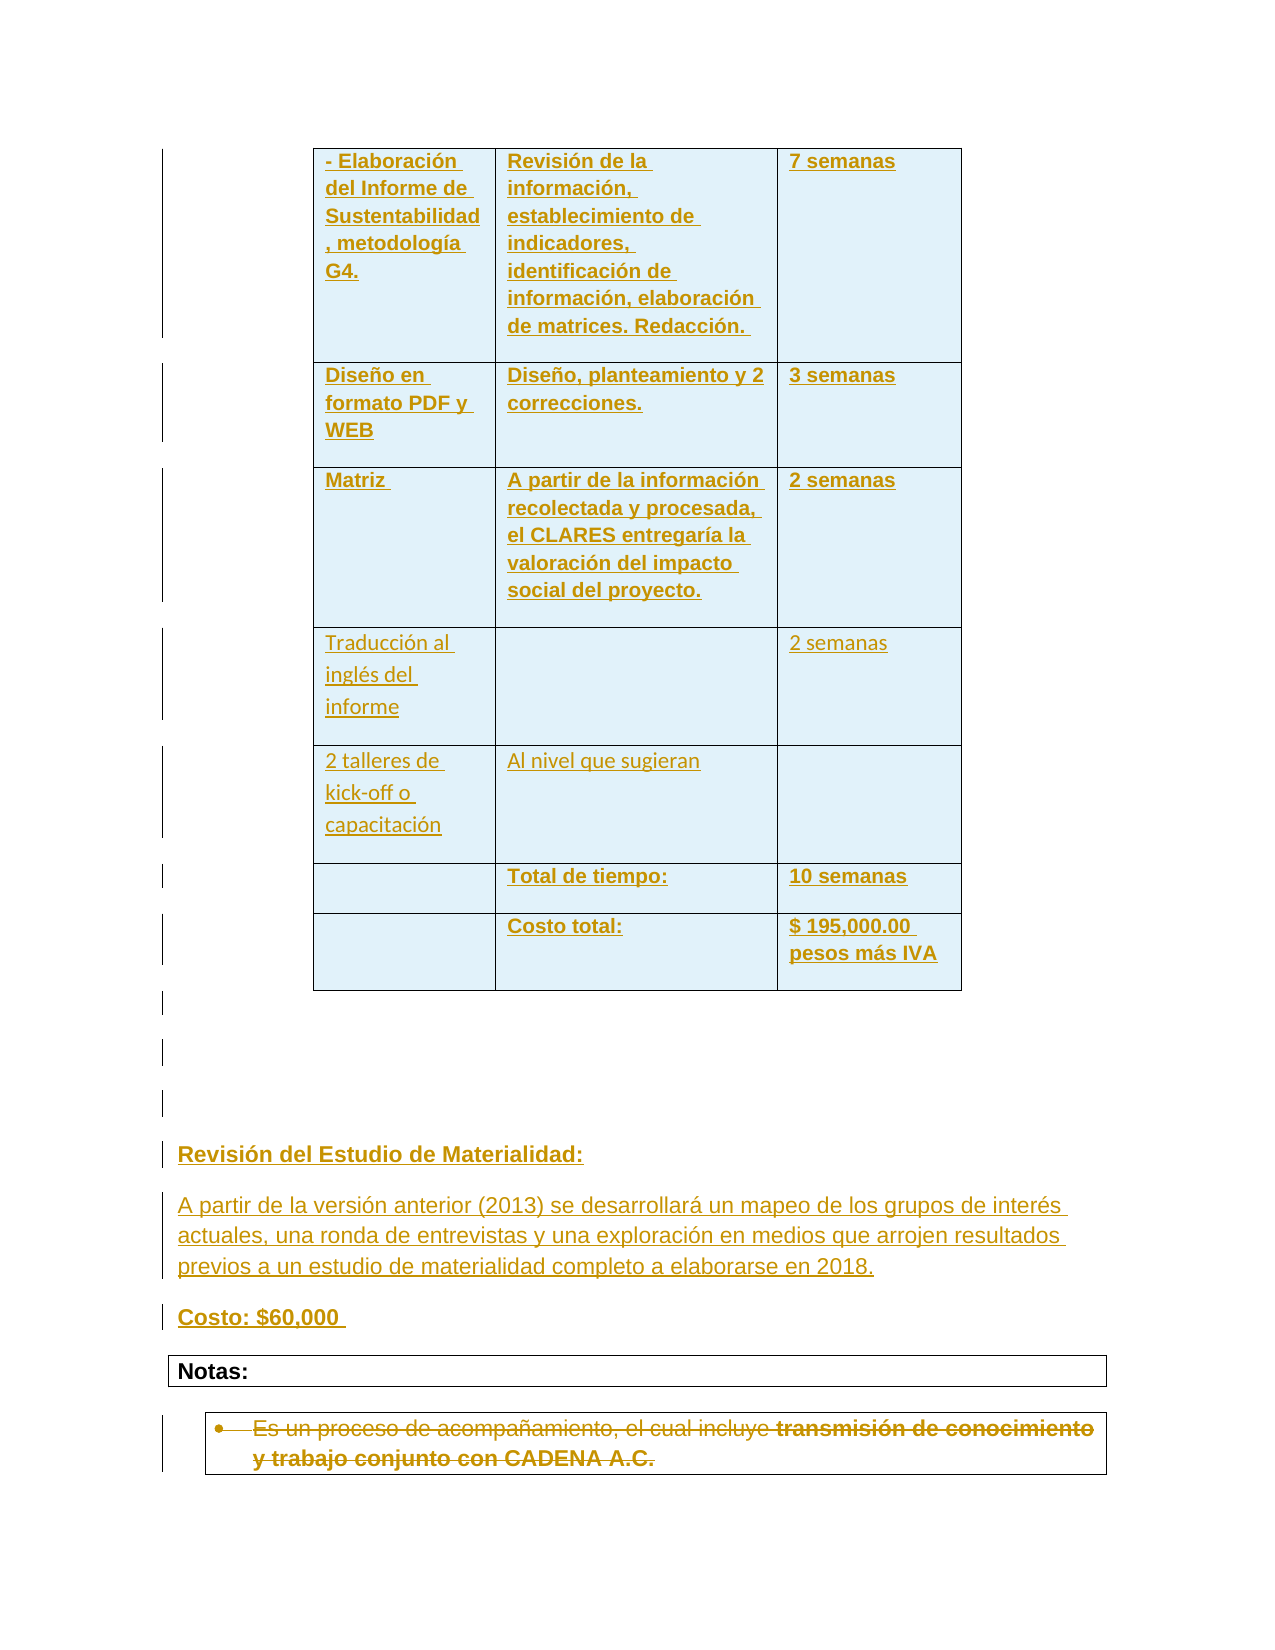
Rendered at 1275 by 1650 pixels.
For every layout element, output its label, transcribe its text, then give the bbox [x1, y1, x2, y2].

text Notas: [169, 1356, 1106, 1386]
